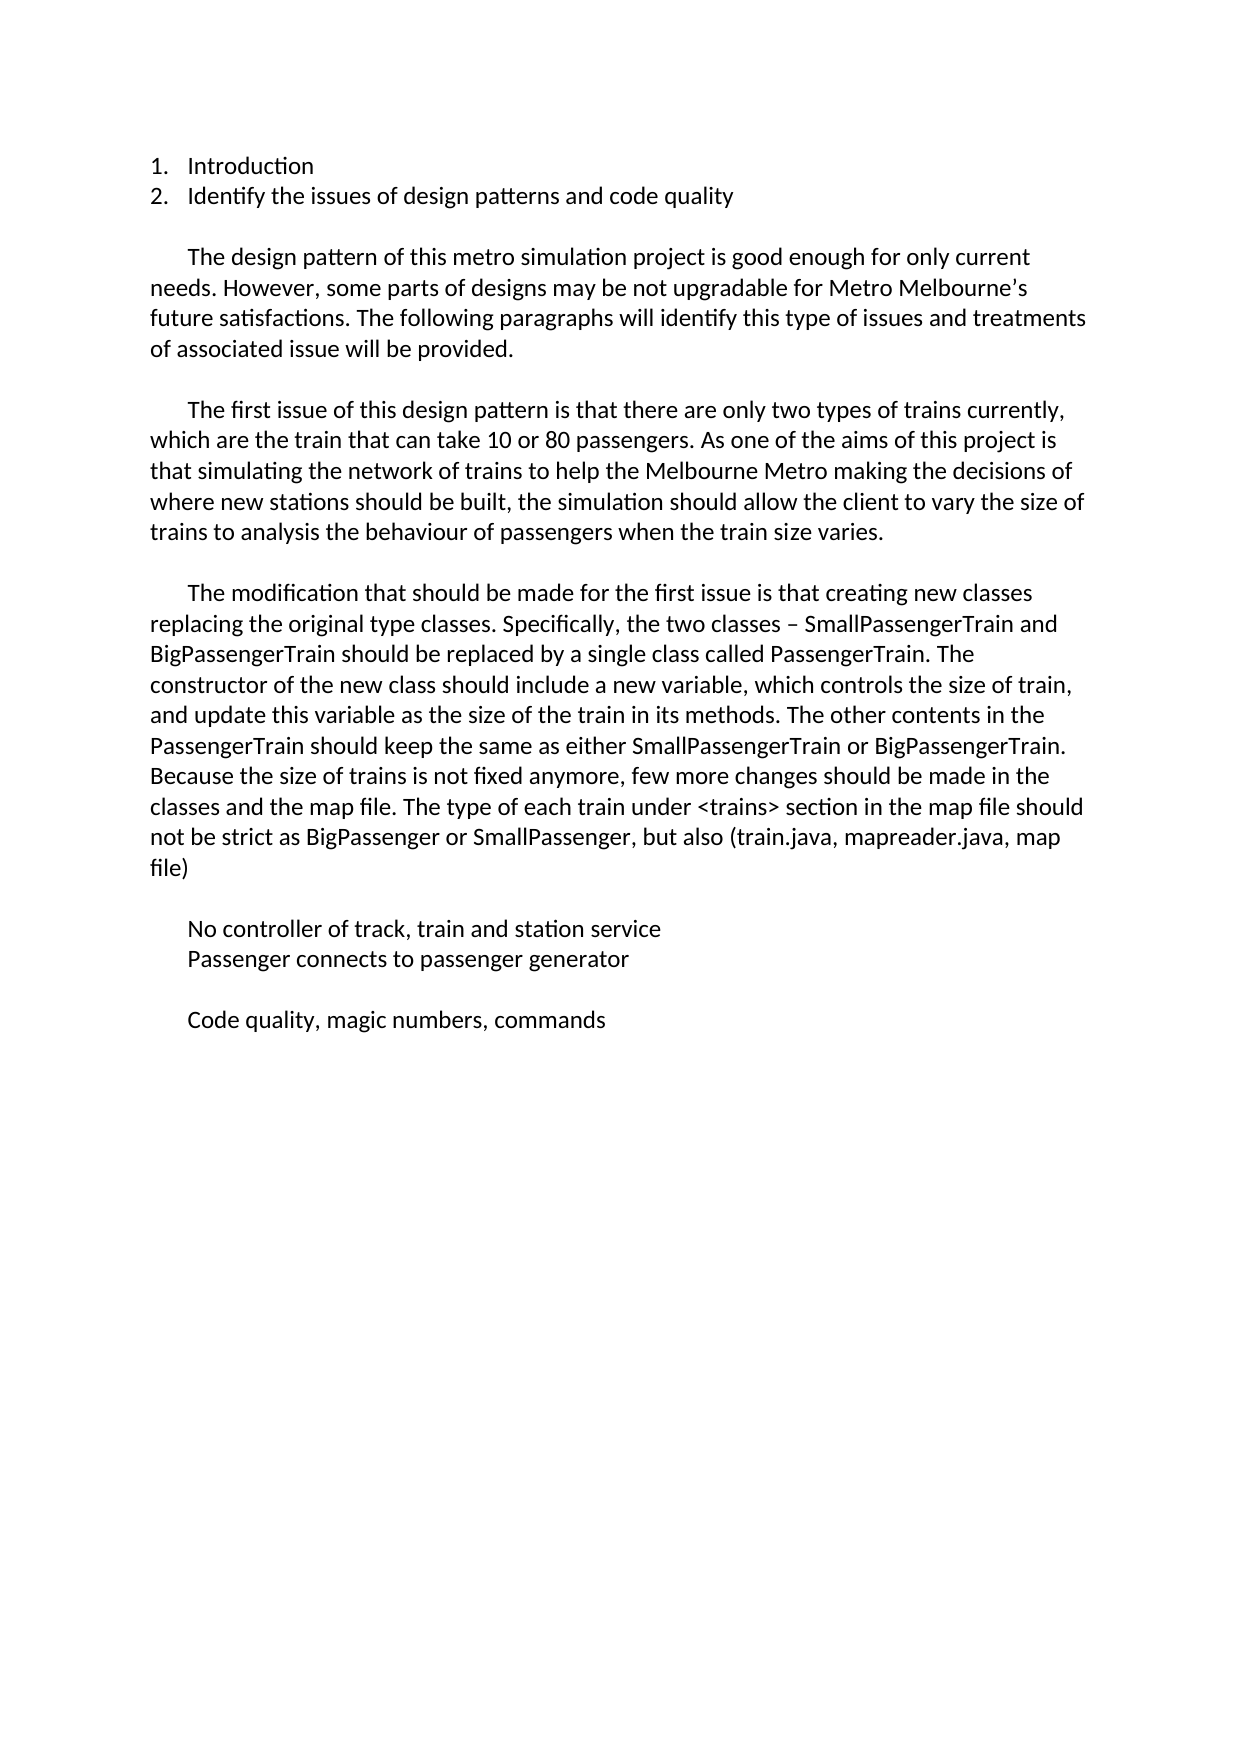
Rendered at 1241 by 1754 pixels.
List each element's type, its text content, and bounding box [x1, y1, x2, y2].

list Identify the issues of design patterns and code quality [150, 181, 1090, 211]
text The design pattern of this metro simulation project is good enough for only current needs. However, some parts of designs may be not upgradable for Metro Melbourne’s future satisfactions. The following paragraphs will identify this type of issues and treatments of associated issue will be provided. [150, 242, 1090, 364]
text Passenger connects to passenger generator [150, 943, 1090, 974]
text The modification that should be made for the first issue is that creating new classes replacing the original type classes. Specifically, the two classes – SmallPassengerTrain and BigPassengerTrain should be replaced by a single class called PassengerTrain. The constructor of the new class should include a new variable, which controls the size of train, and update this variable as the size of the train in its methods. The other contents in the PassengerTrain should keep the same as either SmallPassengerTrain or BigPassengerTrain. Because the size of trains is not fixed anymore, few more changes should be made in the classes and the map file. The type of each train under <trains> section in the map file should not be strict as BigPassenger or SmallPassenger, but also (train.java, mapreader.java, map file) [150, 577, 1090, 882]
text The first issue of this design pattern is that there are only two types of trains currently, which are the train that can take 10 or 80 passengers. As one of the aims of this project is that simulating the network of trains to help the Melbourne Metro making the decisions of where new stations should be built, the simulation should allow the client to vary the size of trains to analysis the behaviour of passengers when the train size varies. [150, 394, 1090, 547]
list Introduction [150, 150, 1090, 181]
text Code quality, magic numbers, commands [150, 1004, 1090, 1035]
text No controller of track, train and station service [150, 913, 1090, 943]
